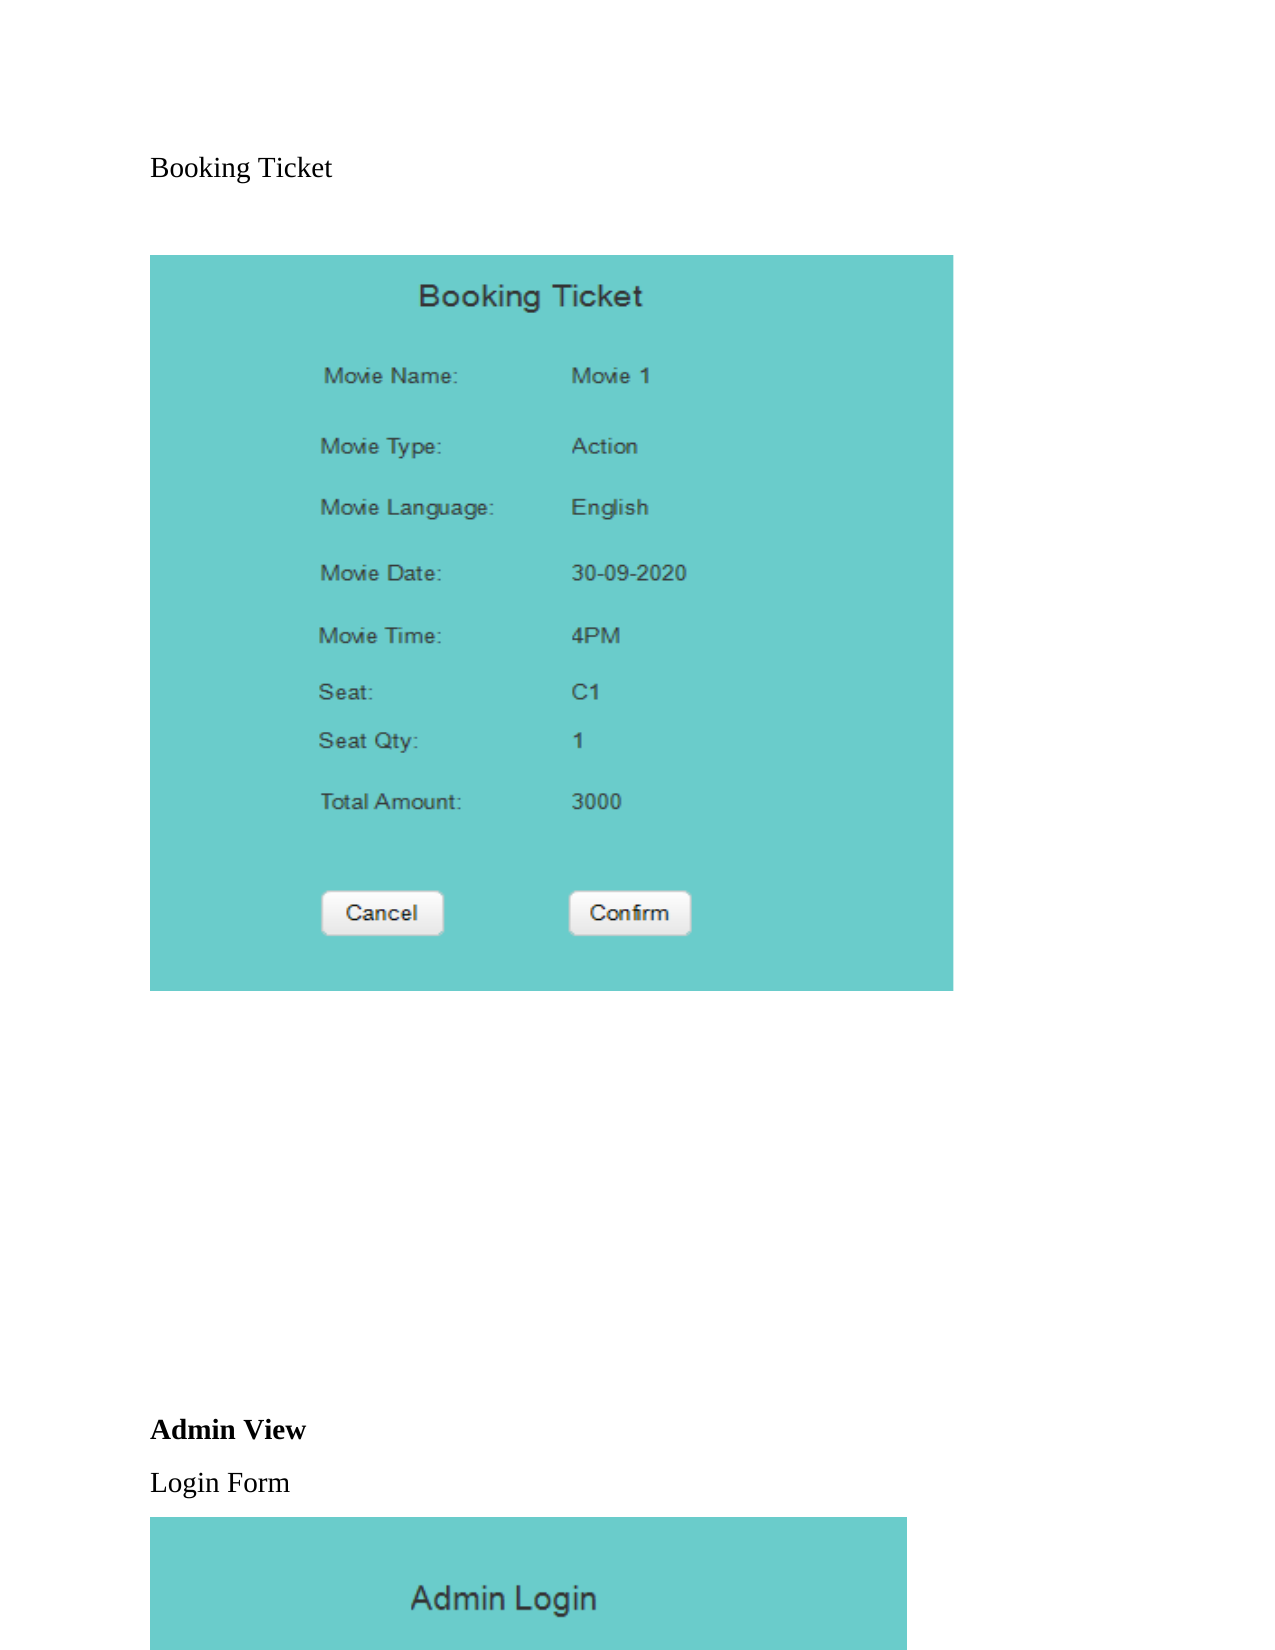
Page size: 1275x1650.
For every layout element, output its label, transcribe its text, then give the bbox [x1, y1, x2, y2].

text Booking Ticket [150, 150, 1125, 183]
picture [150, 255, 954, 991]
picture [150, 1517, 907, 1650]
text Admin View [150, 1412, 1125, 1446]
text Login Form [150, 1465, 1125, 1498]
